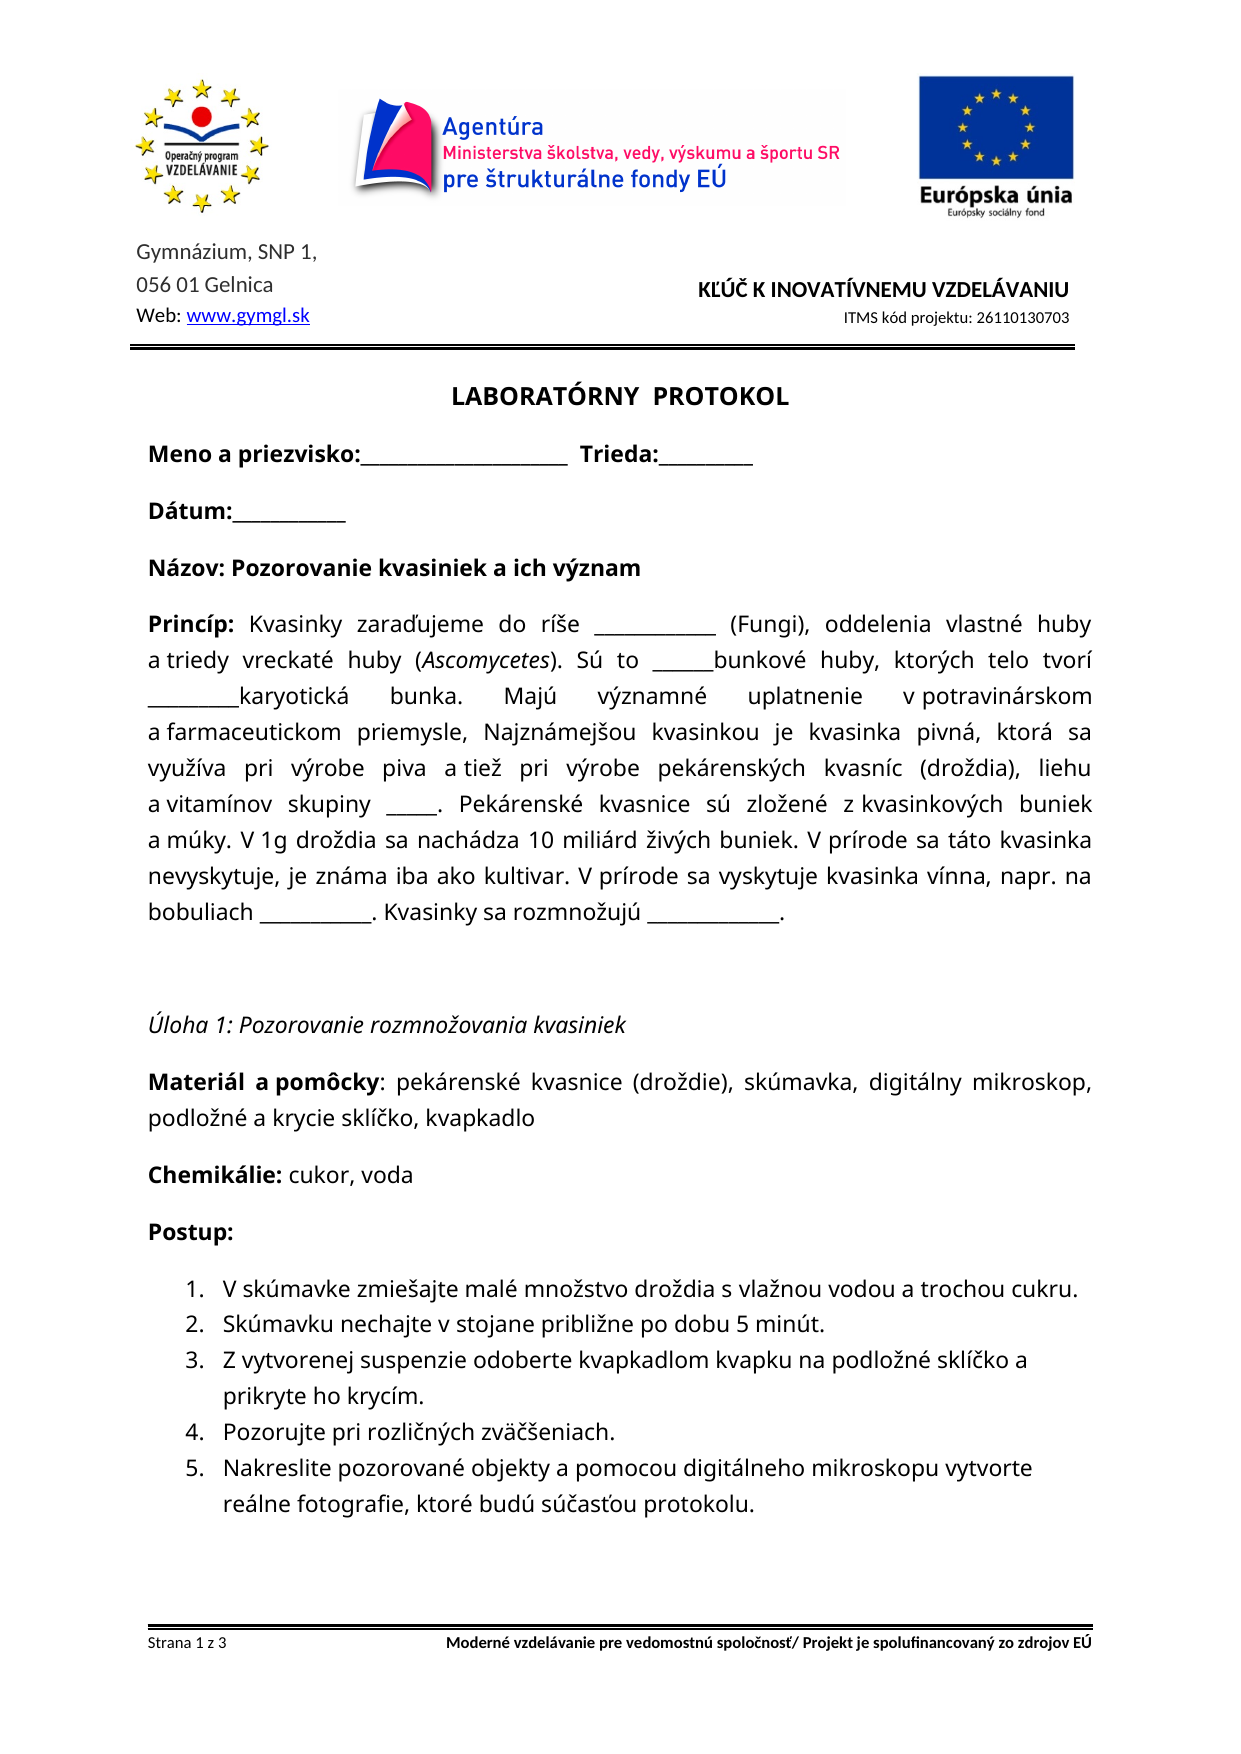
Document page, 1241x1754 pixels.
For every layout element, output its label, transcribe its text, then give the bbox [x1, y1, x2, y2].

text Dátum:____________ [148, 495, 1093, 526]
list Z vytvorenej suspenzie odoberte kvapkadlom kvapku na podložné sklíčko a prikryte ho krycím. [185, 1344, 1093, 1412]
list Pozorujte pri rozličných zväčšeniach. [185, 1416, 1093, 1447]
text Postup: [148, 1216, 1093, 1247]
text Materiál a pomôcky: pekárenské kvasnice (droždie), skúmavka, digitálny mikroskop, podložné a krycie sklíčko, kvapkadlo [148, 1066, 1093, 1133]
picture [338, 89, 847, 206]
text Meno a priezvisko:______________________ Trieda:__________ [148, 438, 1093, 469]
text Názov: Pozorovanie kvasiniek a ich význam [148, 552, 1093, 583]
list Nakreslite pozorované objekty a pomocou digitálneho mikroskopu vytvorte reálne fotografie, ktoré budú súčasťou protokolu. [185, 1452, 1093, 1519]
text Chemikálie: cukor, voda [148, 1159, 1093, 1190]
text Princíp: Kvasinky zaraďujeme do ríše ____________ (Fungi), oddelenia vlastné huby a triedy vreckaté huby (Ascomycetes). Sú to ______bunkové huby, ktorých telo tvorí _________karyotická bunka. Majú významné uplatnenie v potravinárskom a farmaceutickom priemysle, Najznámejšou kvasinkou je kvasinka pivná, ktorá sa využíva pri výrobe piva a tiež pri výrobe pekárenských kvasníc (droždia), liehu a vitamínov skupiny _____. Pekárenské kvasnice sú zložené z kvasinkových buniek a múky. V 1g droždia sa nachádza 10 miliárd živých buniek. V prírode sa táto kvasinka nevyskytuje, je známa iba ako kultivar. V prírode sa vyskytuje kvasinka vínna, napr. na bobuliach ___________. Kvasinky sa rozmnožujú _____________. [148, 608, 1093, 927]
picture [916, 73, 1076, 221]
list V skúmavke zmiešajte malé množstvo droždia s vlažnou vodou a trochou cukru. [185, 1272, 1093, 1304]
picture [130, 73, 272, 221]
list Skúmavku nechajte v stojane približne po dobu 5 minút. [185, 1308, 1093, 1340]
text Úloha 1: Pozorovanie rozmnožovania kvasiniek [148, 1009, 1093, 1041]
text LABORATÓRNY PROTOKOL [148, 378, 1093, 412]
